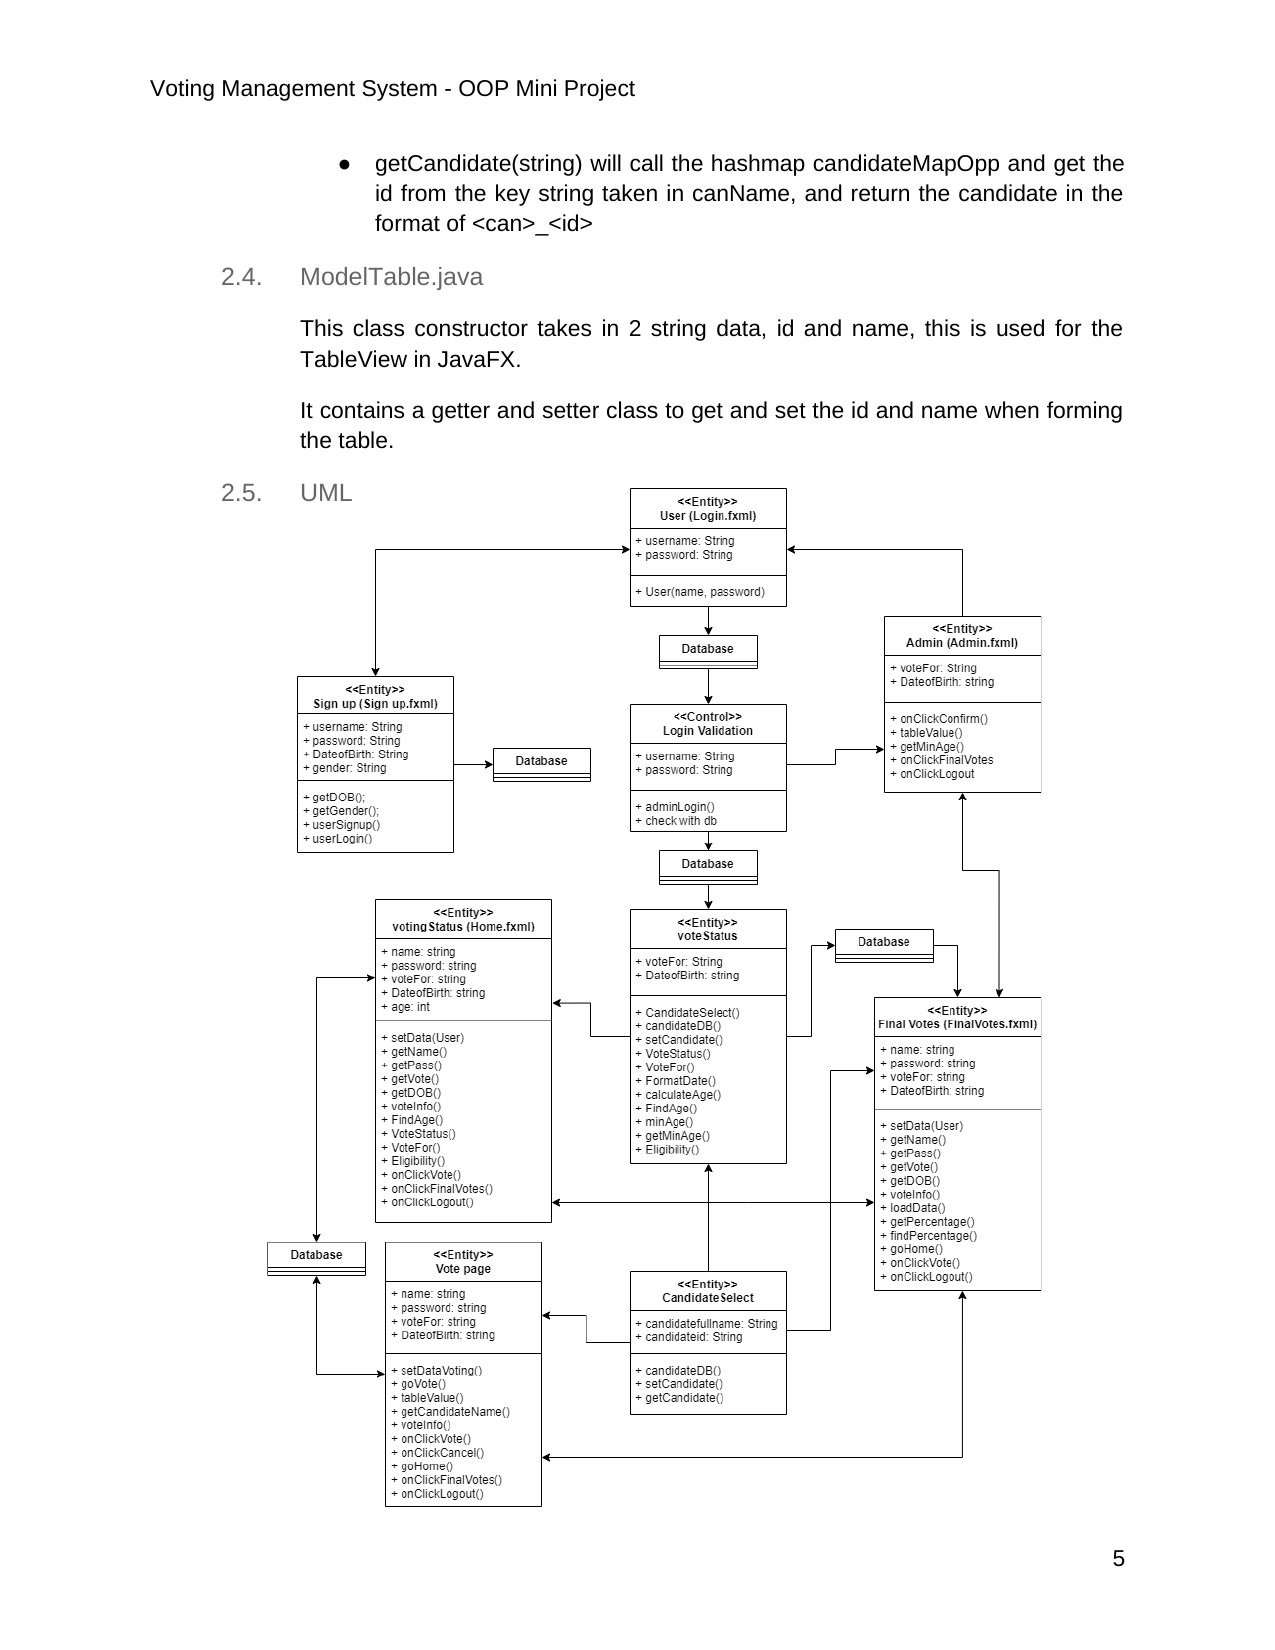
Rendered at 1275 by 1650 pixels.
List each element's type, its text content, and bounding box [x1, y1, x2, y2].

text This class constructor takes in 2 string data, id and name, this is used for the TableView in JavaFX. [300, 315, 1125, 372]
subtitle ModelTable.java [262, 261, 1125, 290]
list getCandidate(string) will call the hashmap candidateMapOpp and get the id from the key string taken in canName, and return the candidate in the format of <can>_<id> [337, 150, 1125, 237]
subtitle UML [262, 478, 1125, 507]
picture [267, 507, 1042, 1509]
text It contains a getter and setter class to get and set the id and name when forming the table. [300, 397, 1125, 453]
